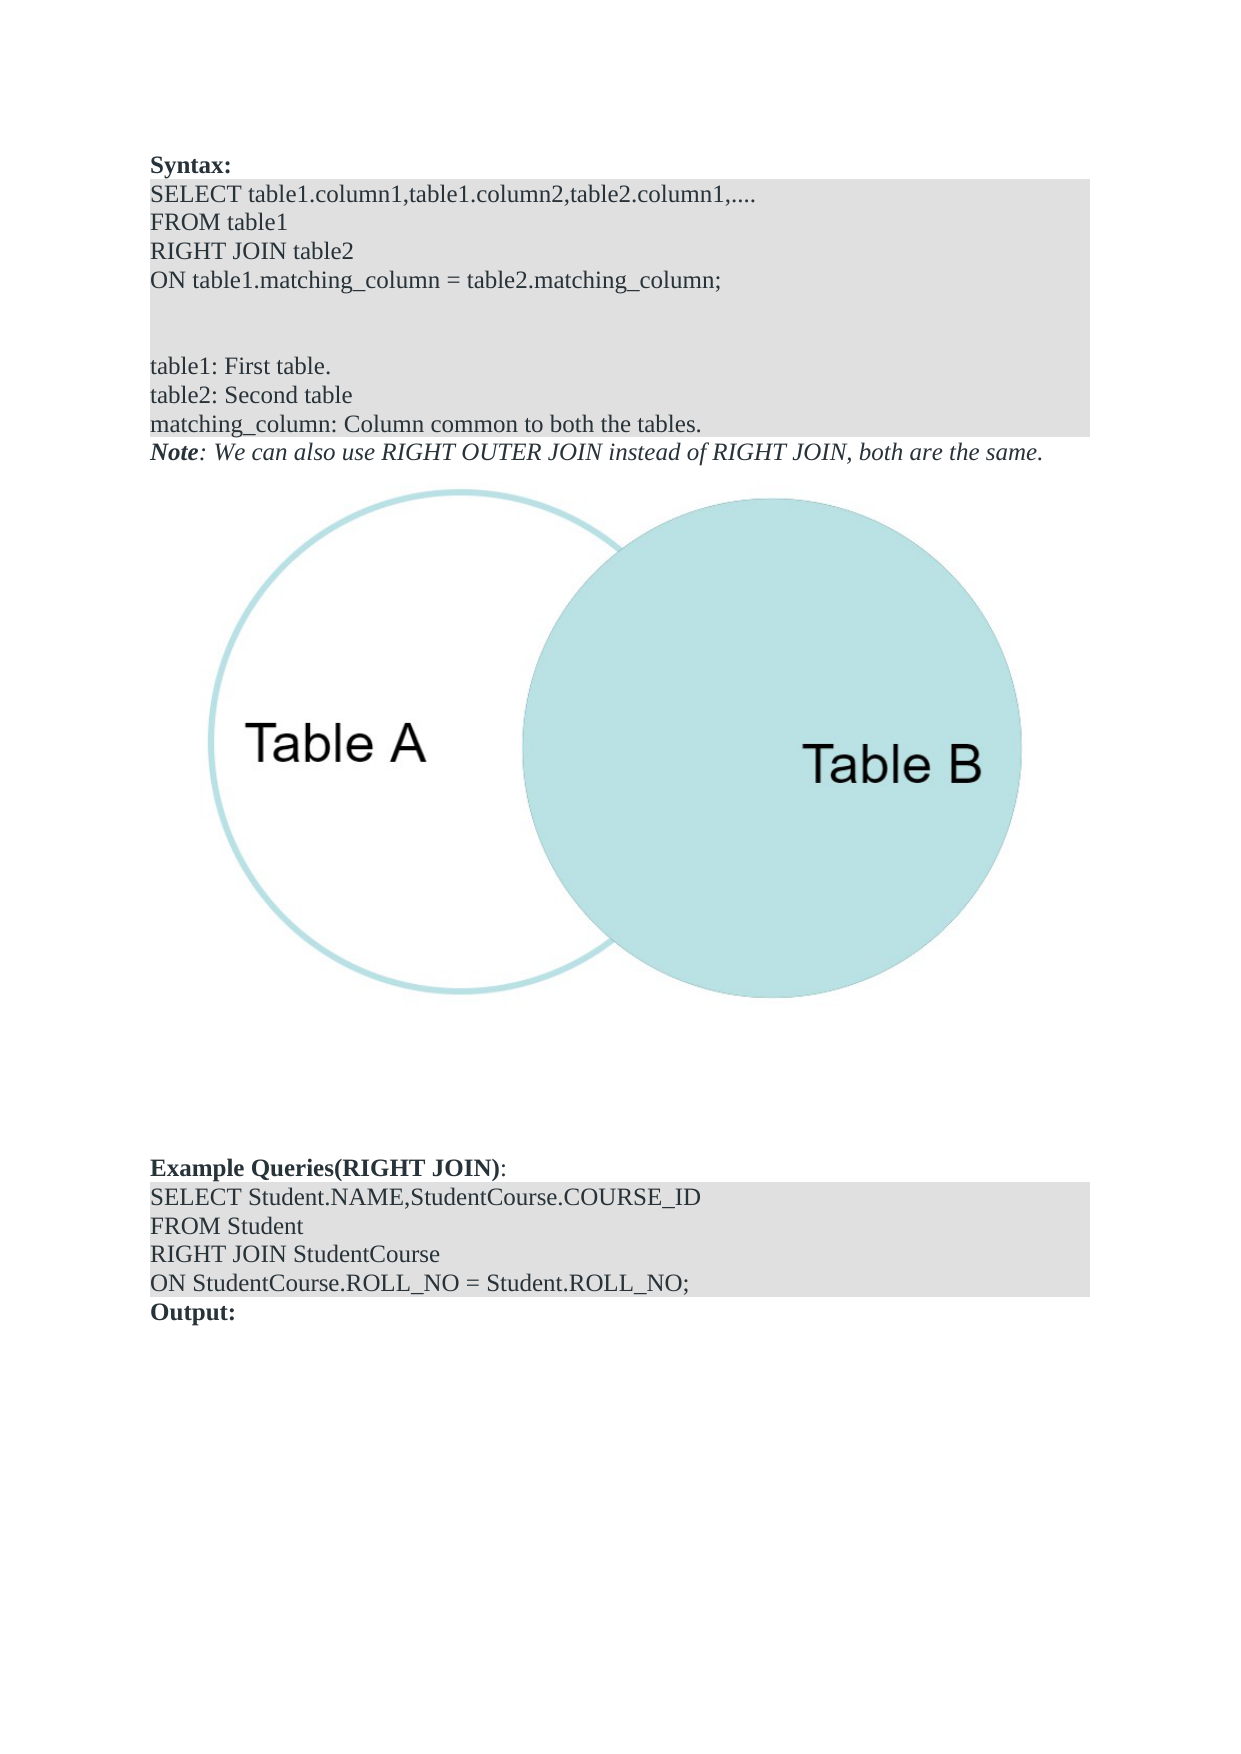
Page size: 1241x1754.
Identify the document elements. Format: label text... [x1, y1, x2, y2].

text SELECT table1.column1,table1.column2,table2.column1,.... FROM table1 RIGHT JOIN table2 ON table1.matching_column = table2.matching_column; table1: First table. table2: Second table matching_column: Column common to both the tables. [150, 179, 1090, 437]
text Output: [150, 1297, 1090, 1326]
text SELECT Student.NAME,StudentCourse.COURSE_ID FROM Student RIGHT JOIN StudentCourse ON StudentCourse.ROLL_NO = Student.ROLL_NO; [150, 1182, 1090, 1297]
text Example Queries(RIGHT JOIN): [150, 1153, 1090, 1182]
text Syntax: [150, 150, 1090, 179]
text Note: We can also use RIGHT OUTER JOIN instead of RIGHT JOIN, both are the same. [150, 437, 1090, 466]
picture [150, 466, 1091, 1062]
